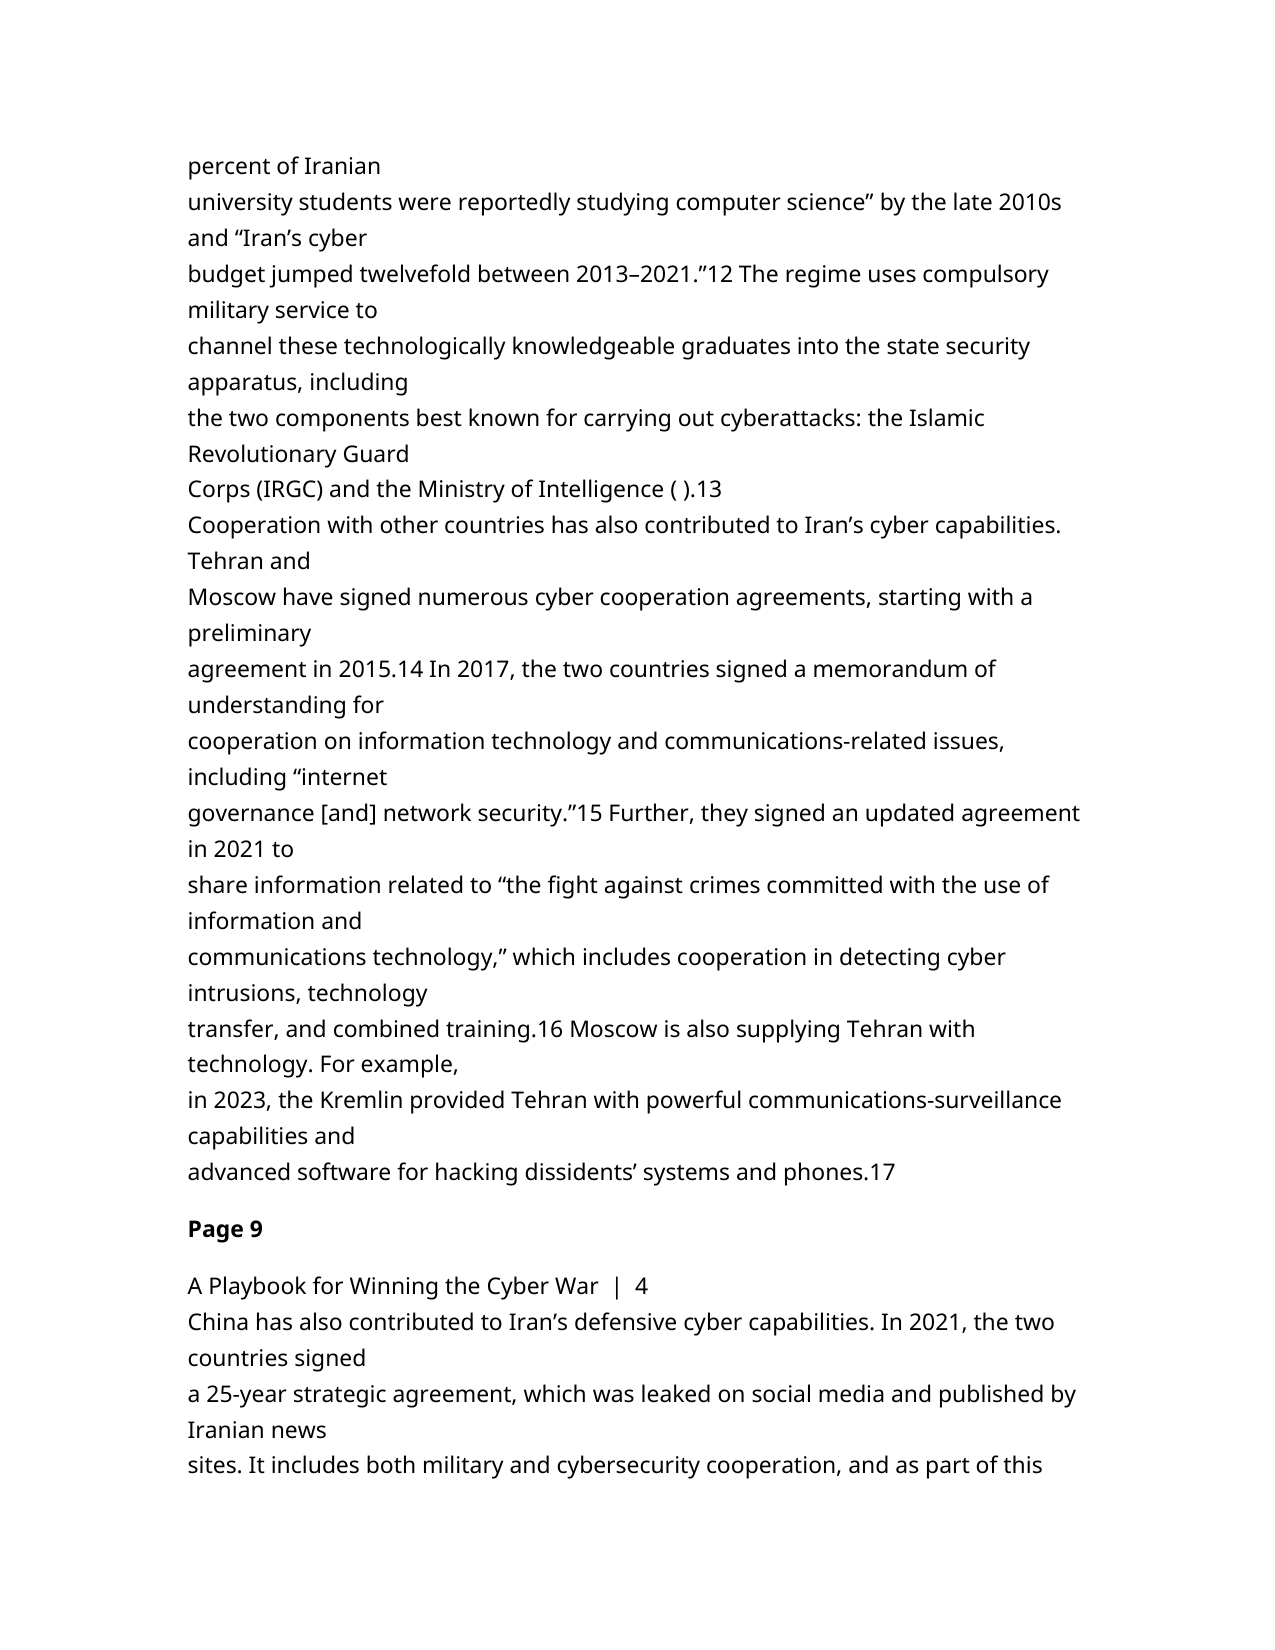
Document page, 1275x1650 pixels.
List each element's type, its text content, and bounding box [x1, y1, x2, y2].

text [187, 150, 1087, 1187]
text Page 9 [187, 1213, 1087, 1244]
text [187, 1270, 1087, 1481]
